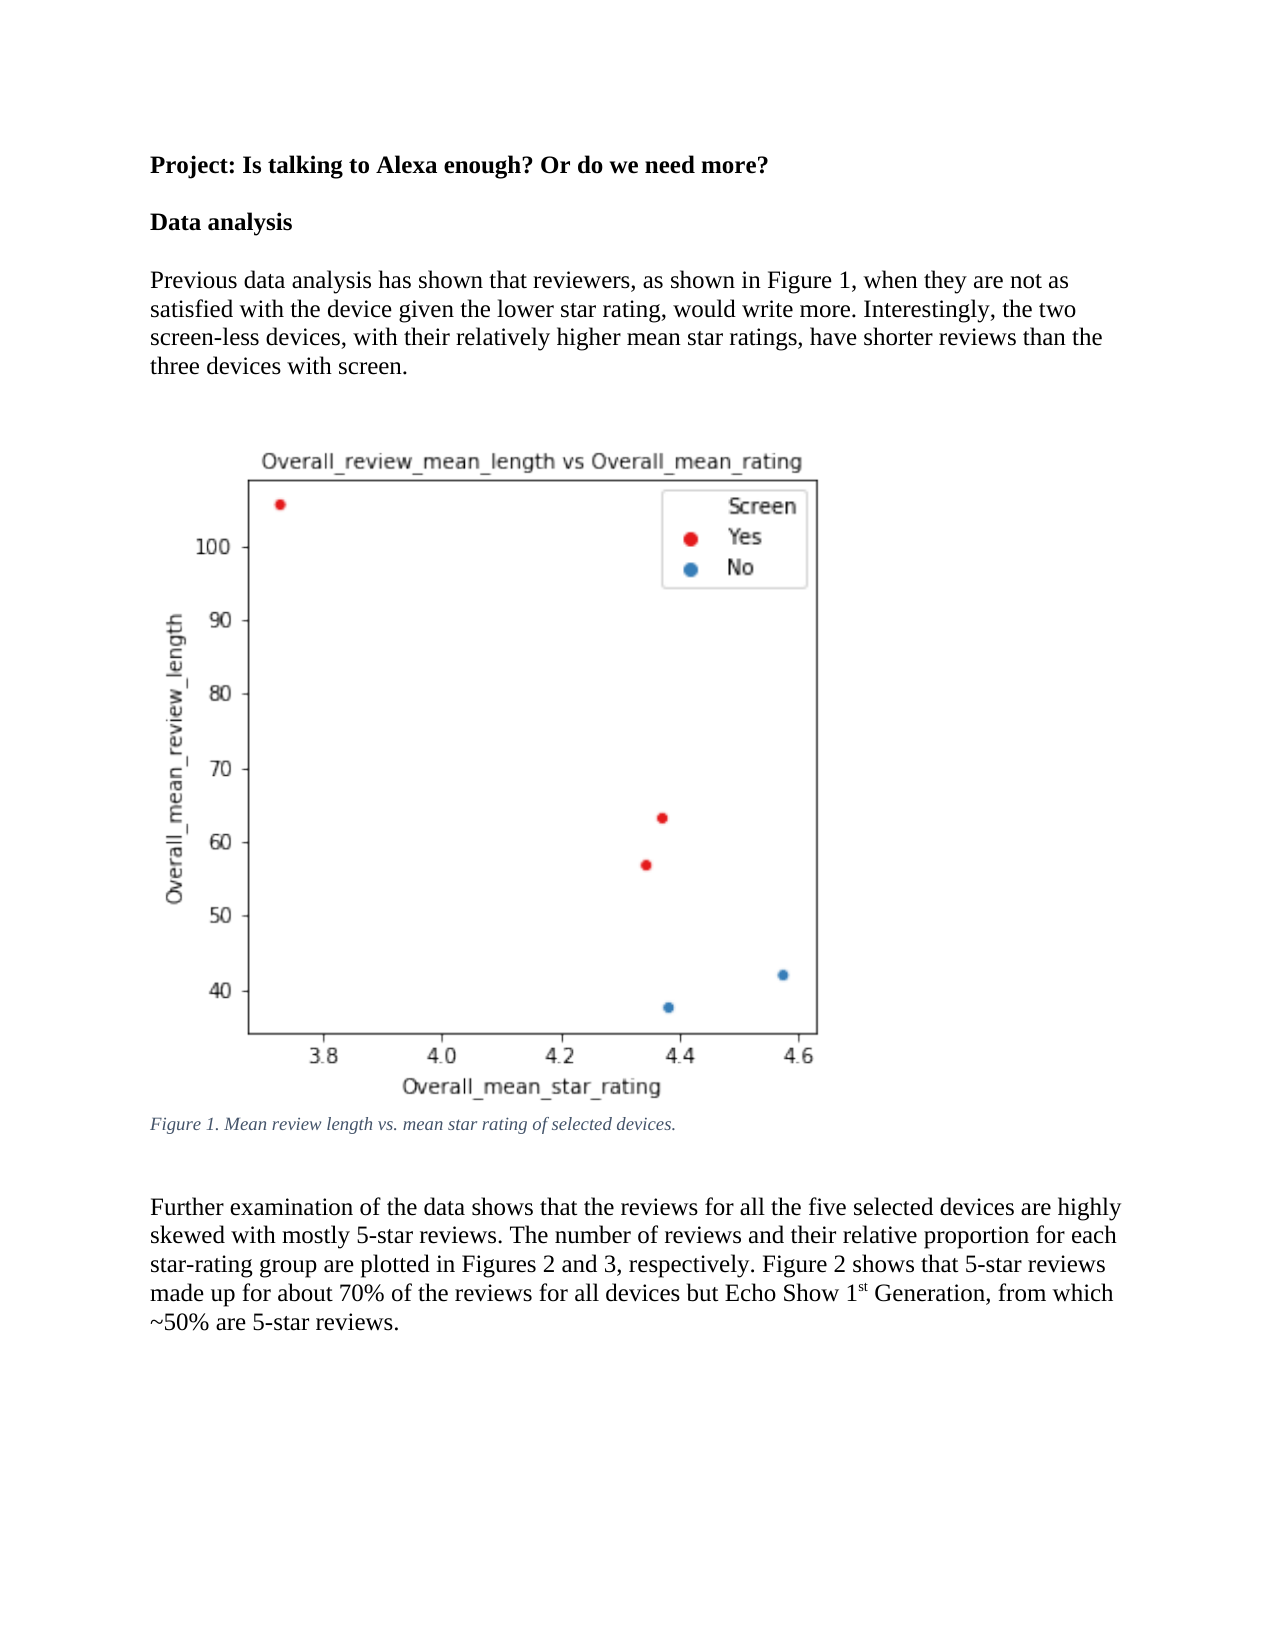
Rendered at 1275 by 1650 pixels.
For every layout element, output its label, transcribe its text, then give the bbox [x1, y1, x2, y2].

text Previous data analysis has shown that reviewers, as shown in Figure 1, when they are not as satisfied with the device given the lower star rating, would write more. Interestingly, the two screen-less devices, with their relatively higher mean star ratings, have shorter reviews than the three devices with screen. [150, 265, 1125, 380]
text Data analysis [150, 207, 1125, 236]
text Further examination of the data shows that the reviews for all the five selected devices are highly skewed with mostly 5-star reviews. The number of reviews and their relative proportion for each star-rating group are plotted in Figures 2 and 3, respectively. Figure 2 shows that 5-star reviews made up for about 70% of the reviews for all devices but Echo Show 1st Generation, from which ~50% are 5-star reviews. [150, 1192, 1125, 1335]
picture [150, 437, 831, 1113]
text Project: Is talking to Alexa enough? Or do we need more? [150, 150, 1125, 179]
